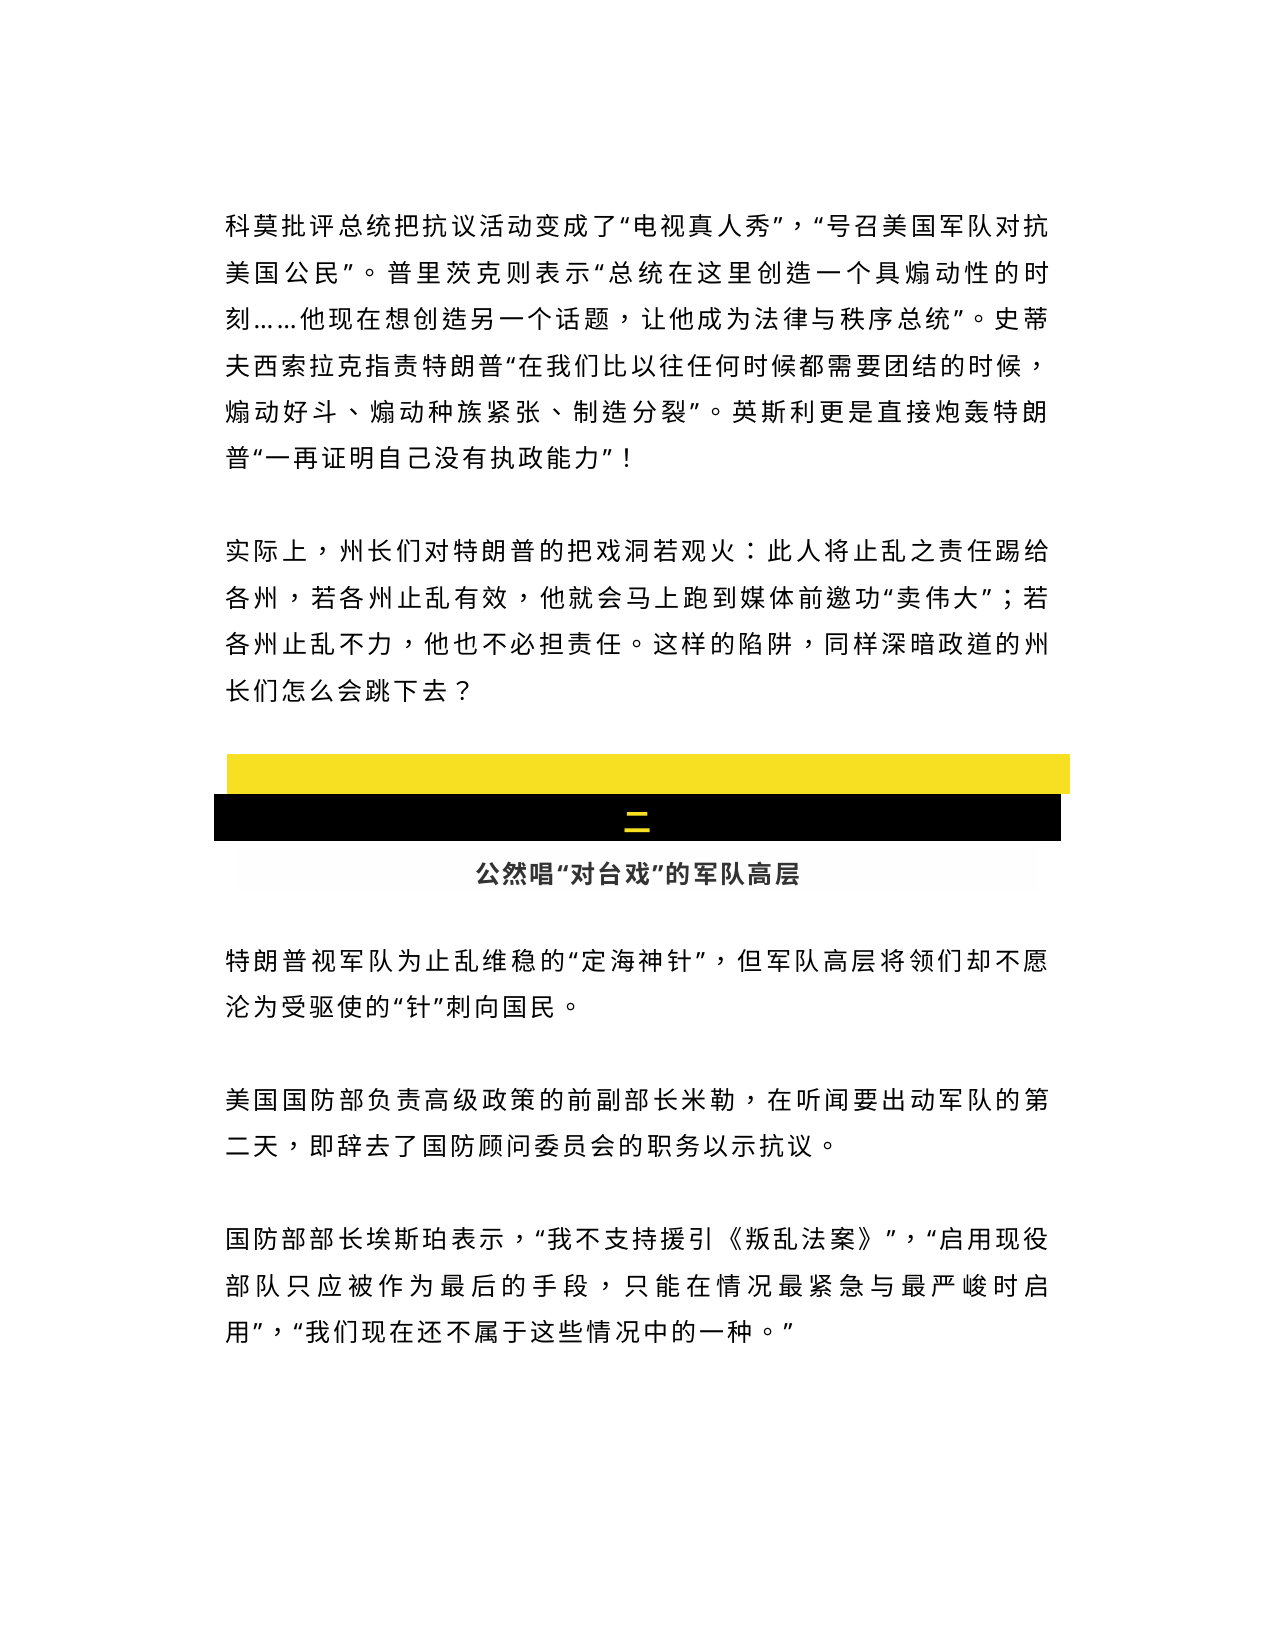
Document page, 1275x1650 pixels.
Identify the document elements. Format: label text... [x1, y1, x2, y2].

text 二 [214, 794, 1061, 841]
text 特朗普视军队为止乱维稳的“定海神针”，但军队高层将领们却不愿沦为受驱使的“针”刺向国民。 [225, 931, 1050, 1024]
text 公然唱“对台戏”的军队高层 [237, 841, 1037, 891]
text 实际上，州长们对特朗普的把戏洞若观火：此人将止乱之责任踢给各州，若各州止乱有效，他就会马上跑到媒体前邀功“卖伟大”；若各州止乱不力，他也不必担责任。这样的陷阱，同样深暗政道的州长们怎么会跳下去？ [225, 522, 1050, 707]
text 科莫批评总统把抗议活动变成了“电视真人秀”，“号召美国军队对抗美国公民”。普里茨克则表示“总统在这里创造一个具煽动性的时刻……他现在想创造另一个话题，让他成为法律与秩序总统”。史蒂夫西索拉克指责特朗普“在我们比以往任何时候都需要团结的时候，煽动好斗、煽动种族紧张、制造分裂”。英斯利更是直接炮轰特朗普“一再证明自己没有执政能力”！ [225, 196, 1050, 475]
text 国防部部长埃斯珀表示，“我不支持援引《叛乱法案》”，“启用现役部队只应被作为最后的手段，只能在情况最紧急与最严峻时启用”，“我们现在还不属于这些情况中的一种。” [225, 1209, 1050, 1349]
text 美国国防部负责高级政策的前副部长米勒，在听闻要出动军队的第二天，即辞去了国防顾问委员会的职务以示抗议。 [225, 1070, 1050, 1163]
